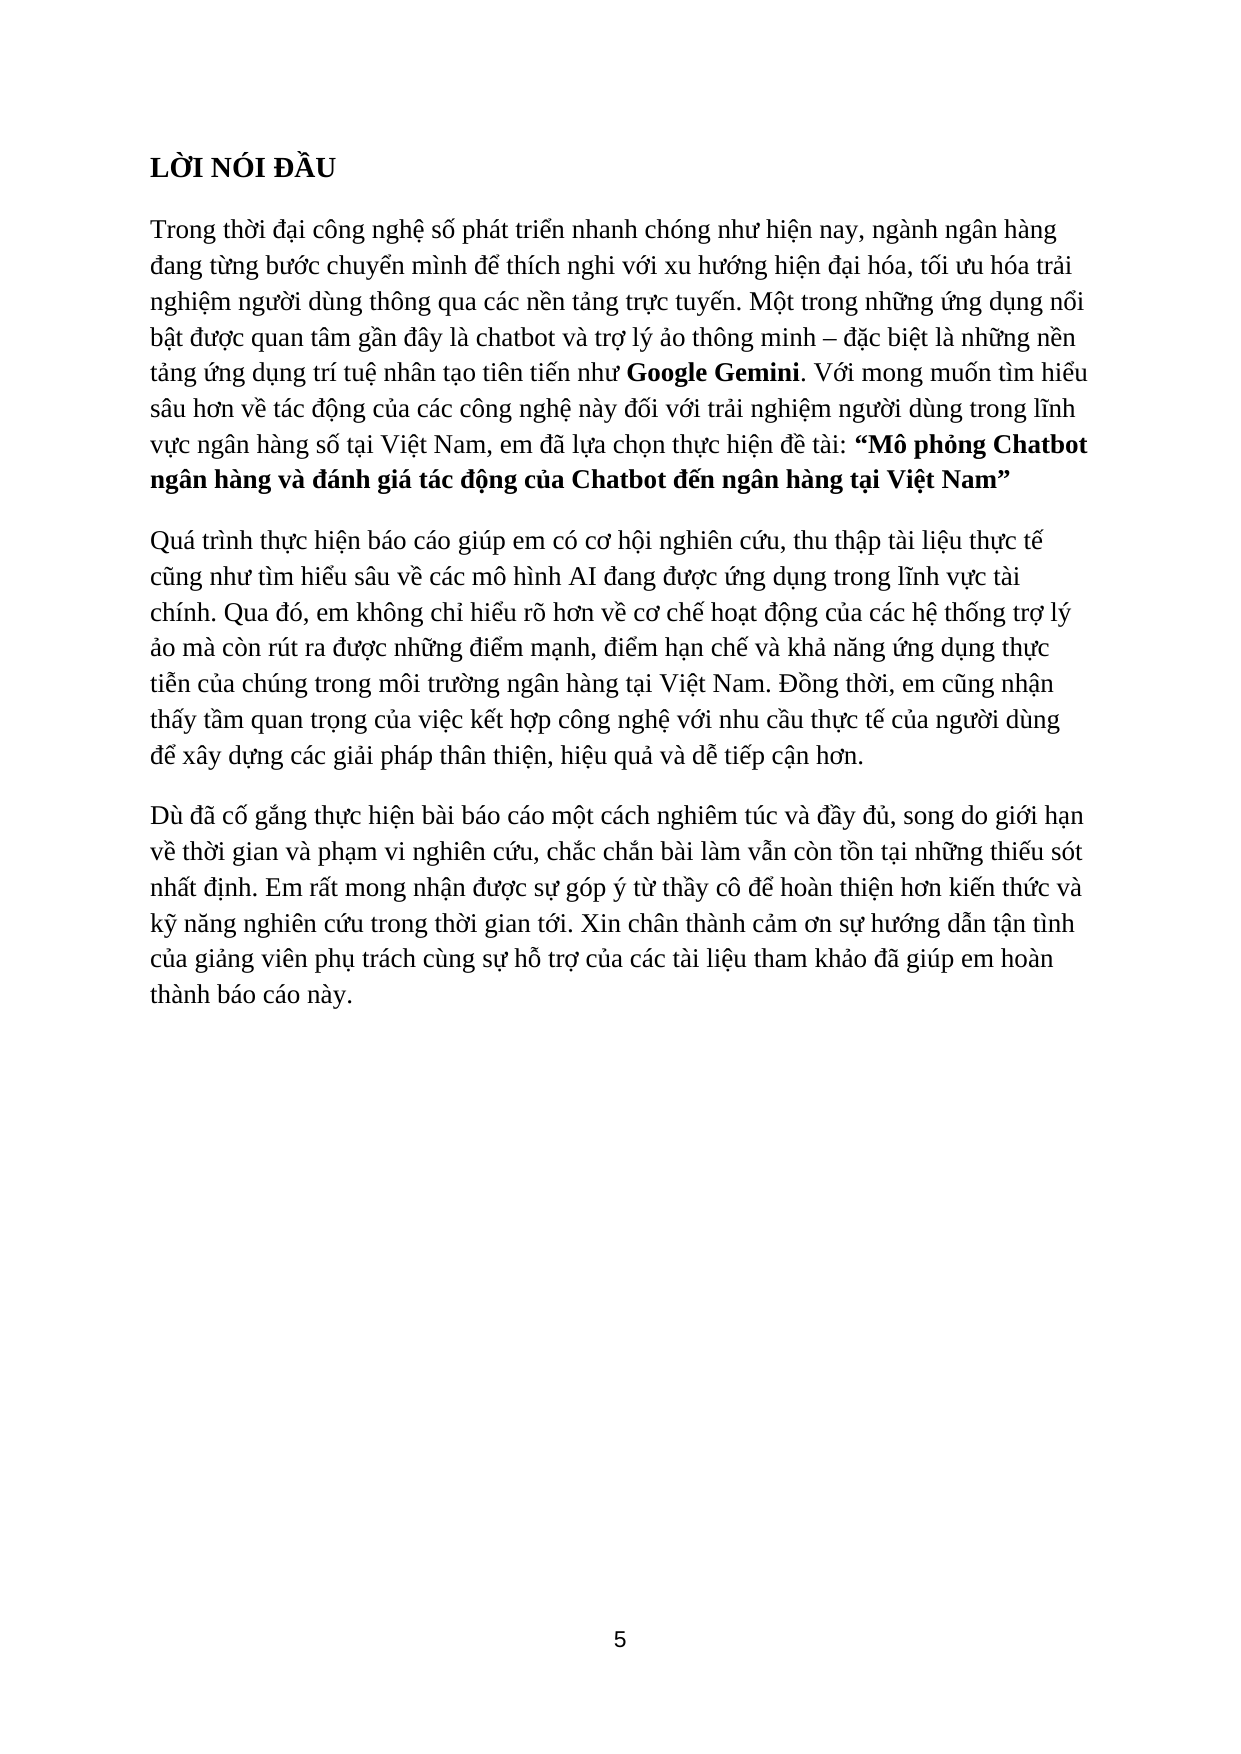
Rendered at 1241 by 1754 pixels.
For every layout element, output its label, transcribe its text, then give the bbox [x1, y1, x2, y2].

text Trong thời đại công nghệ số phát triển nhanh chóng như hiện nay, ngành ngân hàng đang từng bước chuyển mình để thích nghi với xu hướng hiện đại hóa, tối ưu hóa trải nghiệm người dùng thông qua các nền tảng trực tuyến. Một trong những ứng dụng nổi bật được quan tâm gần đây là chatbot và trợ lý ảo thông minh – đặc biệt là những nền tảng ứng dụng trí tuệ nhân tạo tiên tiến như Google Gemini. Với mong muốn tìm hiểu sâu hơn về tác động của các công nghệ này đối với trải nghiệm người dùng trong lĩnh vực ngân hàng số tại Việt Nam, em đã lựa chọn thực hiện đề tài: “Mô phỏng Chatbot ngân hàng và đánh giá tác động của Chatbot đến ngân hàng tại Việt Nam” [150, 213, 1090, 495]
text Quá trình thực hiện báo cáo giúp em có cơ hội nghiên cứu, thu thập tài liệu thực tế cũng như tìm hiểu sâu về các mô hình AI đang được ứng dụng trong lĩnh vực tài chính. Qua đó, em không chỉ hiểu rõ hơn về cơ chế hoạt động của các hệ thống trợ lý ảo mà còn rút ra được những điểm mạnh, điểm hạn chế và khả năng ứng dụng thực tiễn của chúng trong môi trường ngân hàng tại Việt Nam. Đồng thời, em cũng nhận thấy tầm quan trọng của việc kết hợp công nghệ với nhu cầu thực tế của người dùng để xây dựng các giải pháp thân thiện, hiệu quả và dễ tiếp cận hơn. [150, 524, 1090, 770]
text Dù đã cố gắng thực hiện bài báo cáo một cách nghiêm túc và đầy đủ, song do giới hạn về thời gian và phạm vi nghiên cứu, chắc chắn bài làm vẫn còn tồn tại những thiếu sót nhất định. Em rất mong nhận được sự góp ý từ thầy cô để hoàn thiện hơn kiến thức và kỹ năng nghiên cứu trong thời gian tới. Xin chân thành cảm ơn sự hướng dẫn tận tình của giảng viên phụ trách cùng sự hỗ trợ của các tài liệu tham khảo đã giúp em hoàn thành báo cáo này. [150, 799, 1090, 1009]
subtitle LỜI NÓI ĐẦU [150, 150, 1090, 183]
